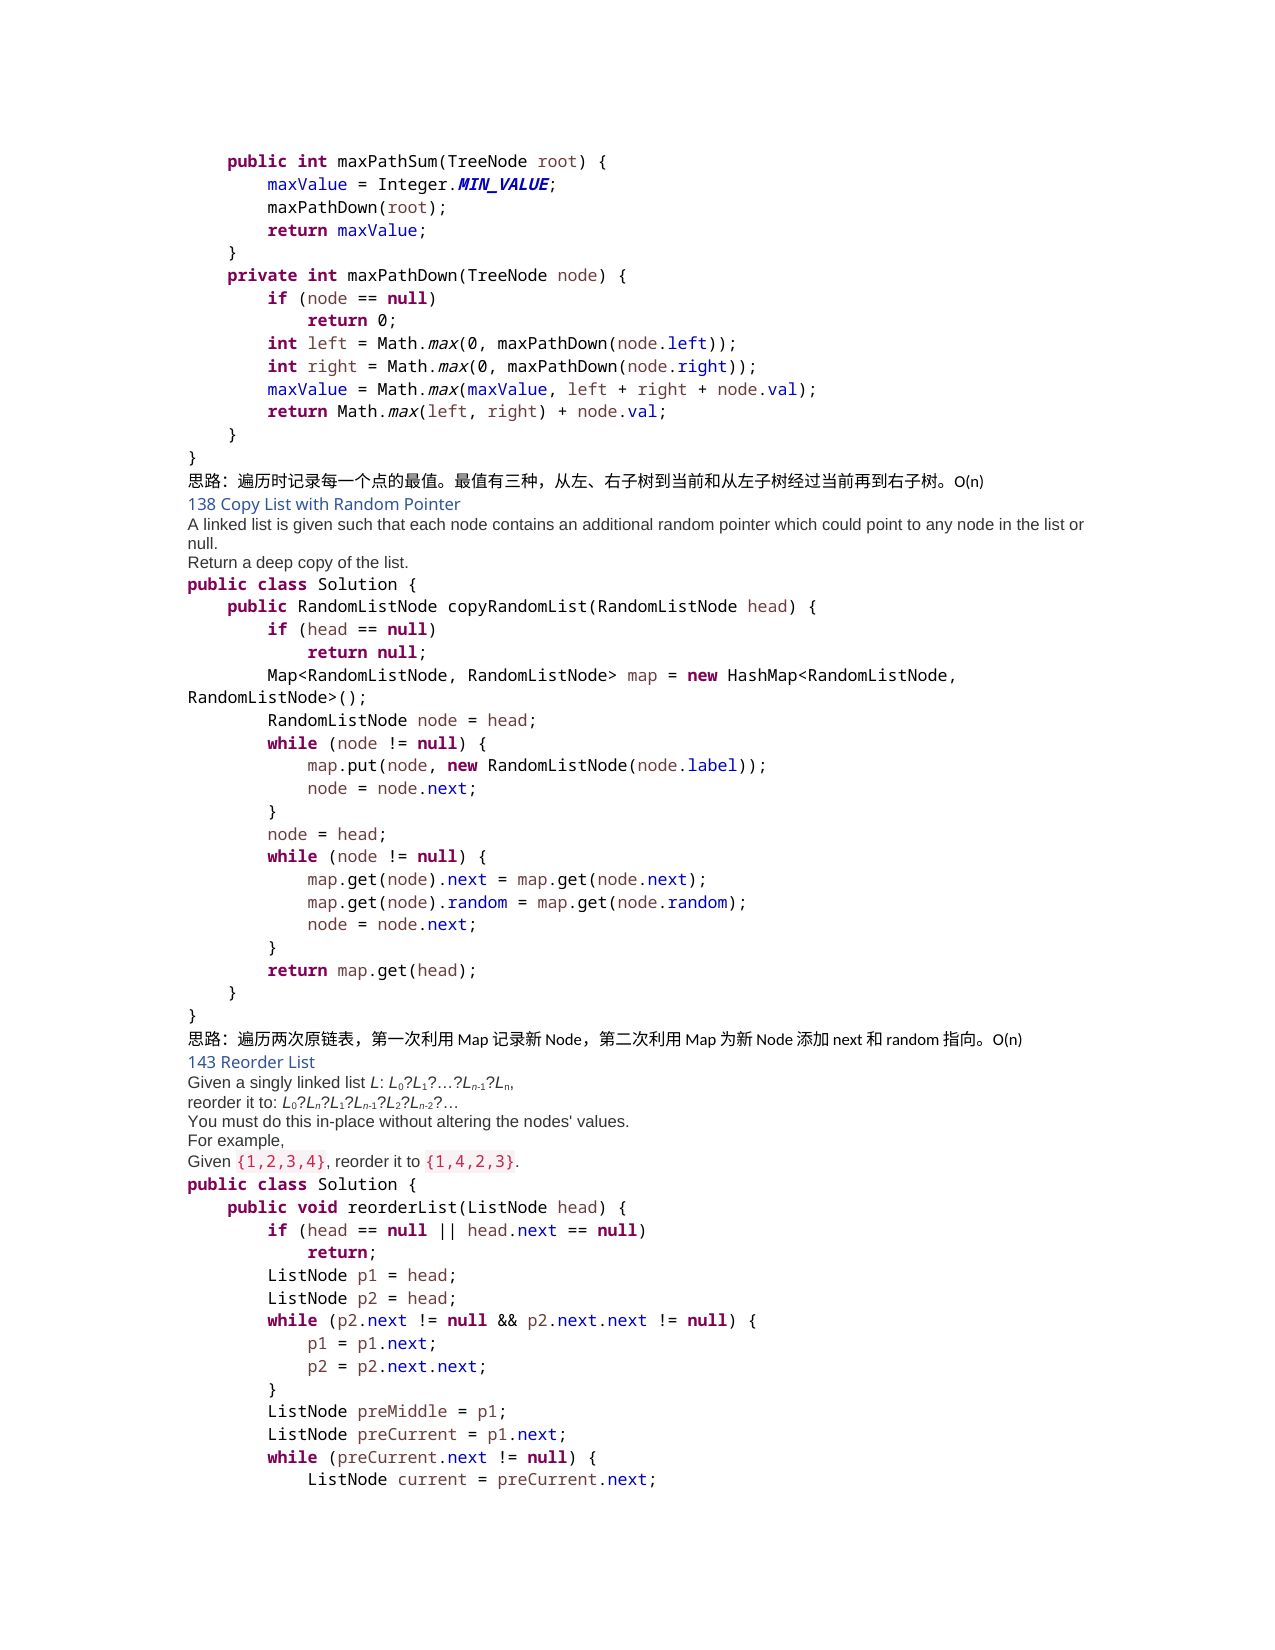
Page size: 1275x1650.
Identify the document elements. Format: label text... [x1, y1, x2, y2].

text p2 = p2.next.next; [187, 1354, 1087, 1377]
text return; [187, 1241, 1087, 1263]
text } [187, 981, 1087, 1004]
text ListNode preMiddle = p1; [187, 1400, 1087, 1422]
text RandomListNode node = head; [187, 708, 1087, 731]
text } [187, 1377, 1087, 1400]
text Map<RandomListNode, RandomListNode> map = new HashMap<RandomListNode, RandomListNode>(); [187, 663, 1087, 708]
text Return a deep copy of the list. [187, 553, 1087, 572]
text while (preCurrent.next != null) { [187, 1445, 1087, 1468]
text int left = Math.max(0, maxPathDown(node.left)); [187, 332, 1087, 354]
text } [187, 1004, 1087, 1026]
text ListNode current = preCurrent.next; [187, 1468, 1087, 1491]
text while (p2.next != null && p2.next.next != null) { [187, 1309, 1087, 1332]
text node = head; [187, 822, 1087, 845]
text if (node == null) [187, 286, 1087, 309]
text maxValue = Integer.MIN_VALUE; [187, 173, 1087, 195]
text 思路：遍历时记录每一个点的最值。最值有三种，从左、右子树到当前和从左子树经过当前再到右子树。O(n) [187, 468, 1087, 492]
text return Math.max(left, right) + node.val; [187, 400, 1087, 422]
text return maxValue; [187, 218, 1087, 241]
text node = node.next; [187, 913, 1087, 936]
text ListNode p1 = head; [187, 1263, 1087, 1286]
text return 0; [187, 309, 1087, 332]
text return null; [187, 640, 1087, 663]
text if (head == null) [187, 618, 1087, 640]
text private int maxPathDown(TreeNode node) { [187, 263, 1087, 286]
text while (node != null) { [187, 845, 1087, 867]
text } [187, 422, 1087, 445]
text ListNode p2 = head; [187, 1286, 1087, 1309]
text int right = Math.max(0, maxPathDown(node.right)); [187, 354, 1087, 377]
text map.get(node).next = map.get(node.next); [187, 867, 1087, 890]
text map.put(node, new RandomListNode(node.label)); [187, 754, 1087, 777]
text } [187, 936, 1087, 958]
text } [187, 445, 1087, 468]
subtitle 143 Reorder List [187, 1051, 1087, 1073]
text You must do this in-place without altering the nodes' values. [187, 1112, 1087, 1131]
text For example, Given {1,2,3,4}, reorder it to {1,4,2,3}. [187, 1131, 1087, 1173]
text public RandomListNode copyRandomList(RandomListNode head) { [187, 595, 1087, 618]
text public class Solution { [187, 572, 1087, 595]
text node = node.next; [187, 777, 1087, 799]
text public int maxPathSum(TreeNode root) { [187, 150, 1087, 173]
text while (node != null) { [187, 731, 1087, 754]
text if (head == null || head.next == null) [187, 1218, 1087, 1241]
text maxValue = Math.max(maxValue, left + right + node.val); [187, 377, 1087, 400]
text 思路：遍历两次原链表，第一次利用Map记录新Node，第二次利用Map为新Node添加next和random指向。O(n) [187, 1026, 1087, 1051]
text Given a singly linked list L: L0?L1?…?Ln-1?Ln, reorder it to: L0?Ln?L1?Ln-1?L2?Ln-2?… [187, 1073, 1087, 1112]
text ListNode preCurrent = p1.next; [187, 1422, 1087, 1445]
text return map.get(head); [187, 958, 1087, 981]
text p1 = p1.next; [187, 1332, 1087, 1354]
text } [187, 799, 1087, 822]
text A linked list is given such that each node contains an additional random pointer which could point to any node in the list or null. [187, 515, 1087, 553]
text maxPathDown(root); [187, 195, 1087, 218]
text map.get(node).random = map.get(node.random); [187, 890, 1087, 913]
text public class Solution { [187, 1173, 1087, 1195]
subtitle 138 Copy List with Random Pointer [187, 492, 1087, 515]
text public void reorderList(ListNode head) { [187, 1195, 1087, 1218]
text } [187, 241, 1087, 263]
